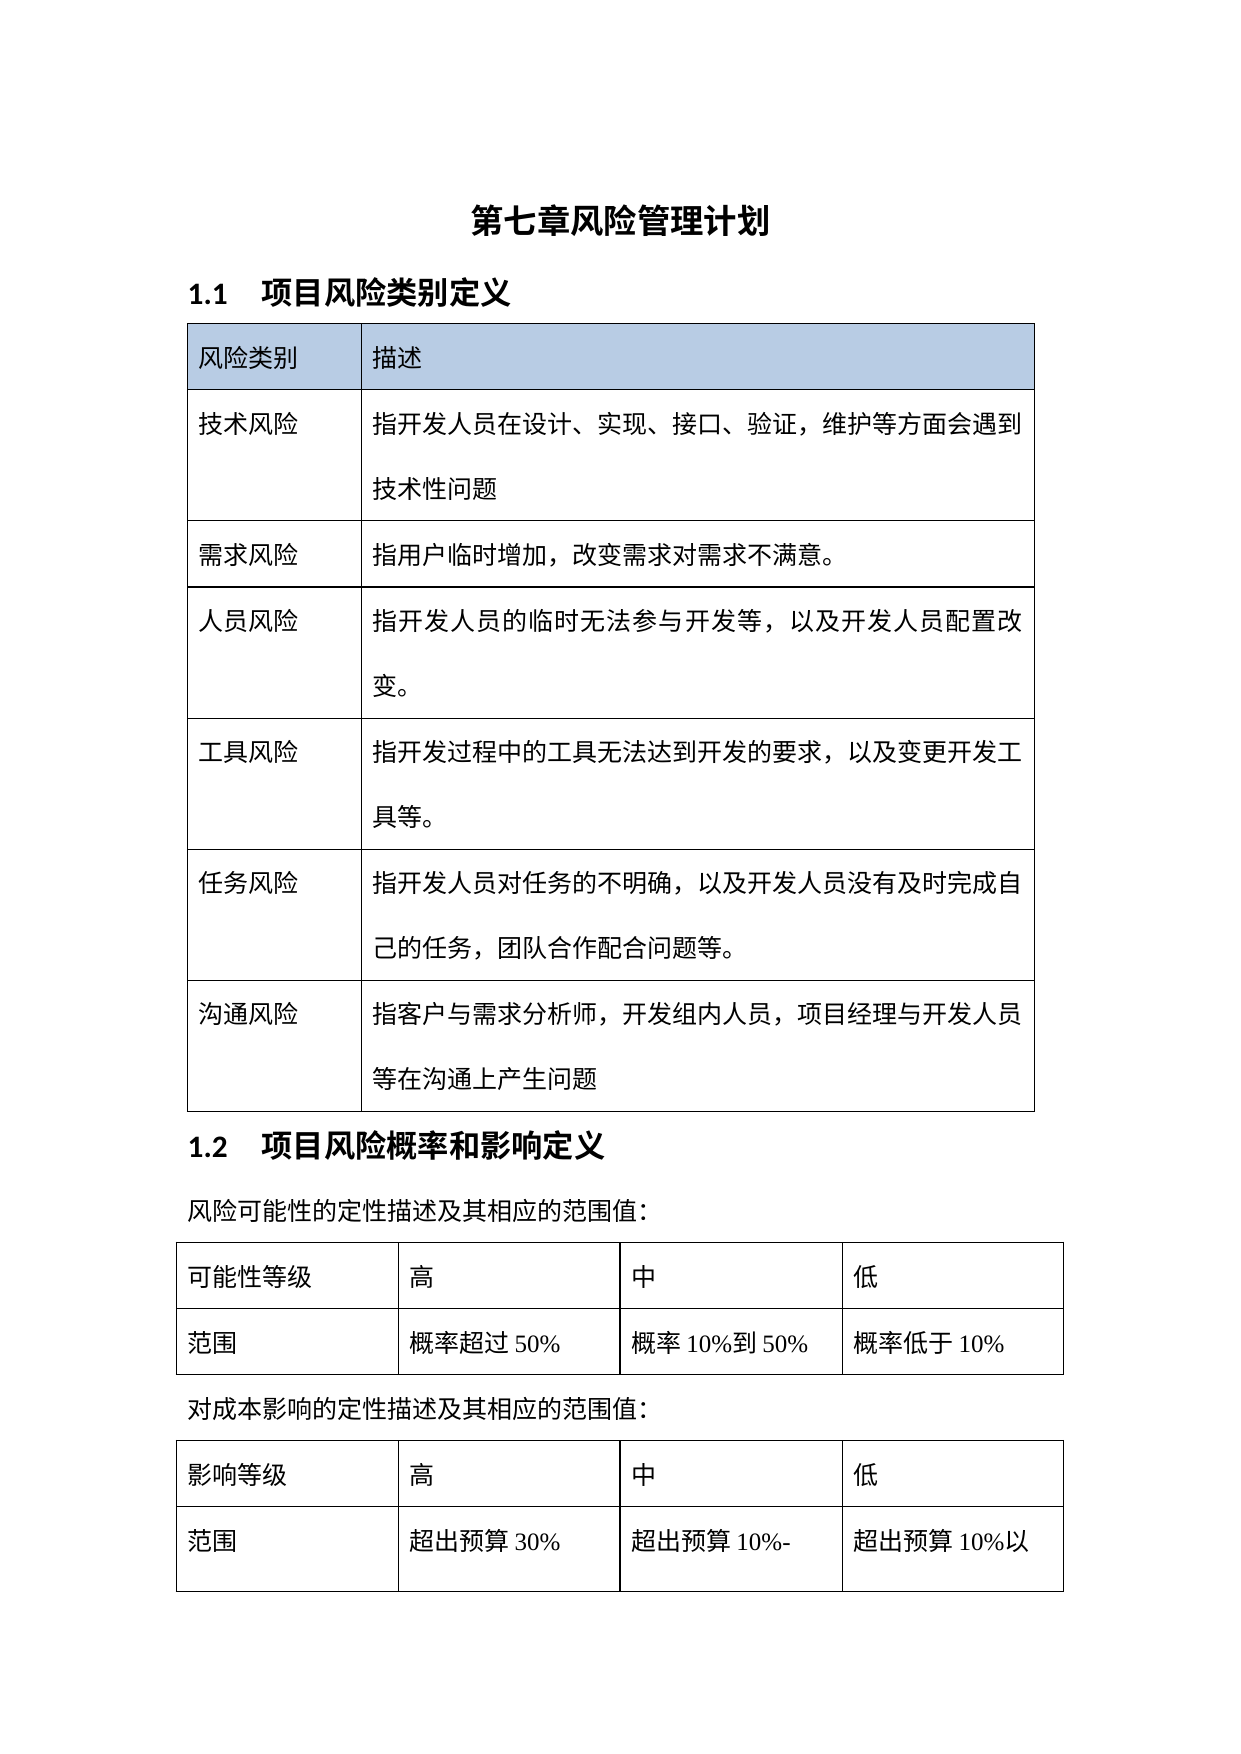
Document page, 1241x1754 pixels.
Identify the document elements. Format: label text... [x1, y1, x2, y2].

title 第七章风险管理计划 [187, 187, 1053, 252]
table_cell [621, 1507, 842, 1591]
table_cell 超出预算10%以下 延期一个月以内 [843, 1507, 1063, 1591]
table_cell 概率10%到50% [621, 1309, 842, 1374]
table_cell 概率超过50% [399, 1309, 619, 1374]
table_header 高 [399, 1243, 619, 1308]
table_header 低 [843, 1243, 1063, 1308]
table_cell 指客户与需求分析师，开发组内人员，项目经理与开发人员等在沟通上产生问题 [362, 981, 1034, 1111]
table_header 可能性等级 [177, 1243, 398, 1308]
table_cell 指开发人员对任务的不明确，以及开发人员没有及时完成自己的任务，团队合作配合问题等。 [362, 850, 1034, 979]
table_cell 技术风险 [188, 390, 361, 520]
table_cell 工具风险 [188, 719, 361, 848]
table_header 中 [621, 1441, 842, 1506]
text 对成本影响的定性描述及其相应的范围值： [187, 1375, 1053, 1440]
table_cell 沟通风险 [188, 981, 361, 1111]
table_cell 超出预算30% 延期2个月以上 [399, 1507, 619, 1591]
table_cell 指用户临时增加，改变需求对需求不满意。 [362, 521, 1034, 586]
table_header 高 [399, 1441, 619, 1506]
text 风险可能性的定性描述及其相应的范围值： [187, 1177, 1053, 1242]
table_header 描述 [362, 324, 1034, 389]
table_cell 范围 [177, 1309, 398, 1374]
table_header 风险类别 [188, 324, 361, 389]
table_header 中 [621, 1243, 842, 1308]
table_cell 需求风险 [188, 521, 361, 586]
table_cell 指开发过程中的工具无法达到开发的要求，以及变更开发工具等。 [362, 719, 1034, 848]
table_header 影响等级 [177, 1441, 398, 1506]
text 项目风险类别定义 [187, 258, 1053, 323]
table_cell 概率低于10% [843, 1309, 1063, 1374]
table_cell 指开发人员在设计、实现、接口、验证，维护等方面会遇到技术性问题 [362, 390, 1034, 520]
table_cell 指开发人员的临时无法参与开发等，以及开发人员配置改变。 [362, 588, 1034, 717]
text 项目风险概率和影响定义 [187, 1112, 1053, 1177]
table_header 低 [843, 1441, 1063, 1506]
table_cell 人员风险 [188, 588, 361, 717]
table_cell 范围 [177, 1507, 398, 1591]
table_cell 任务风险 [188, 850, 361, 979]
